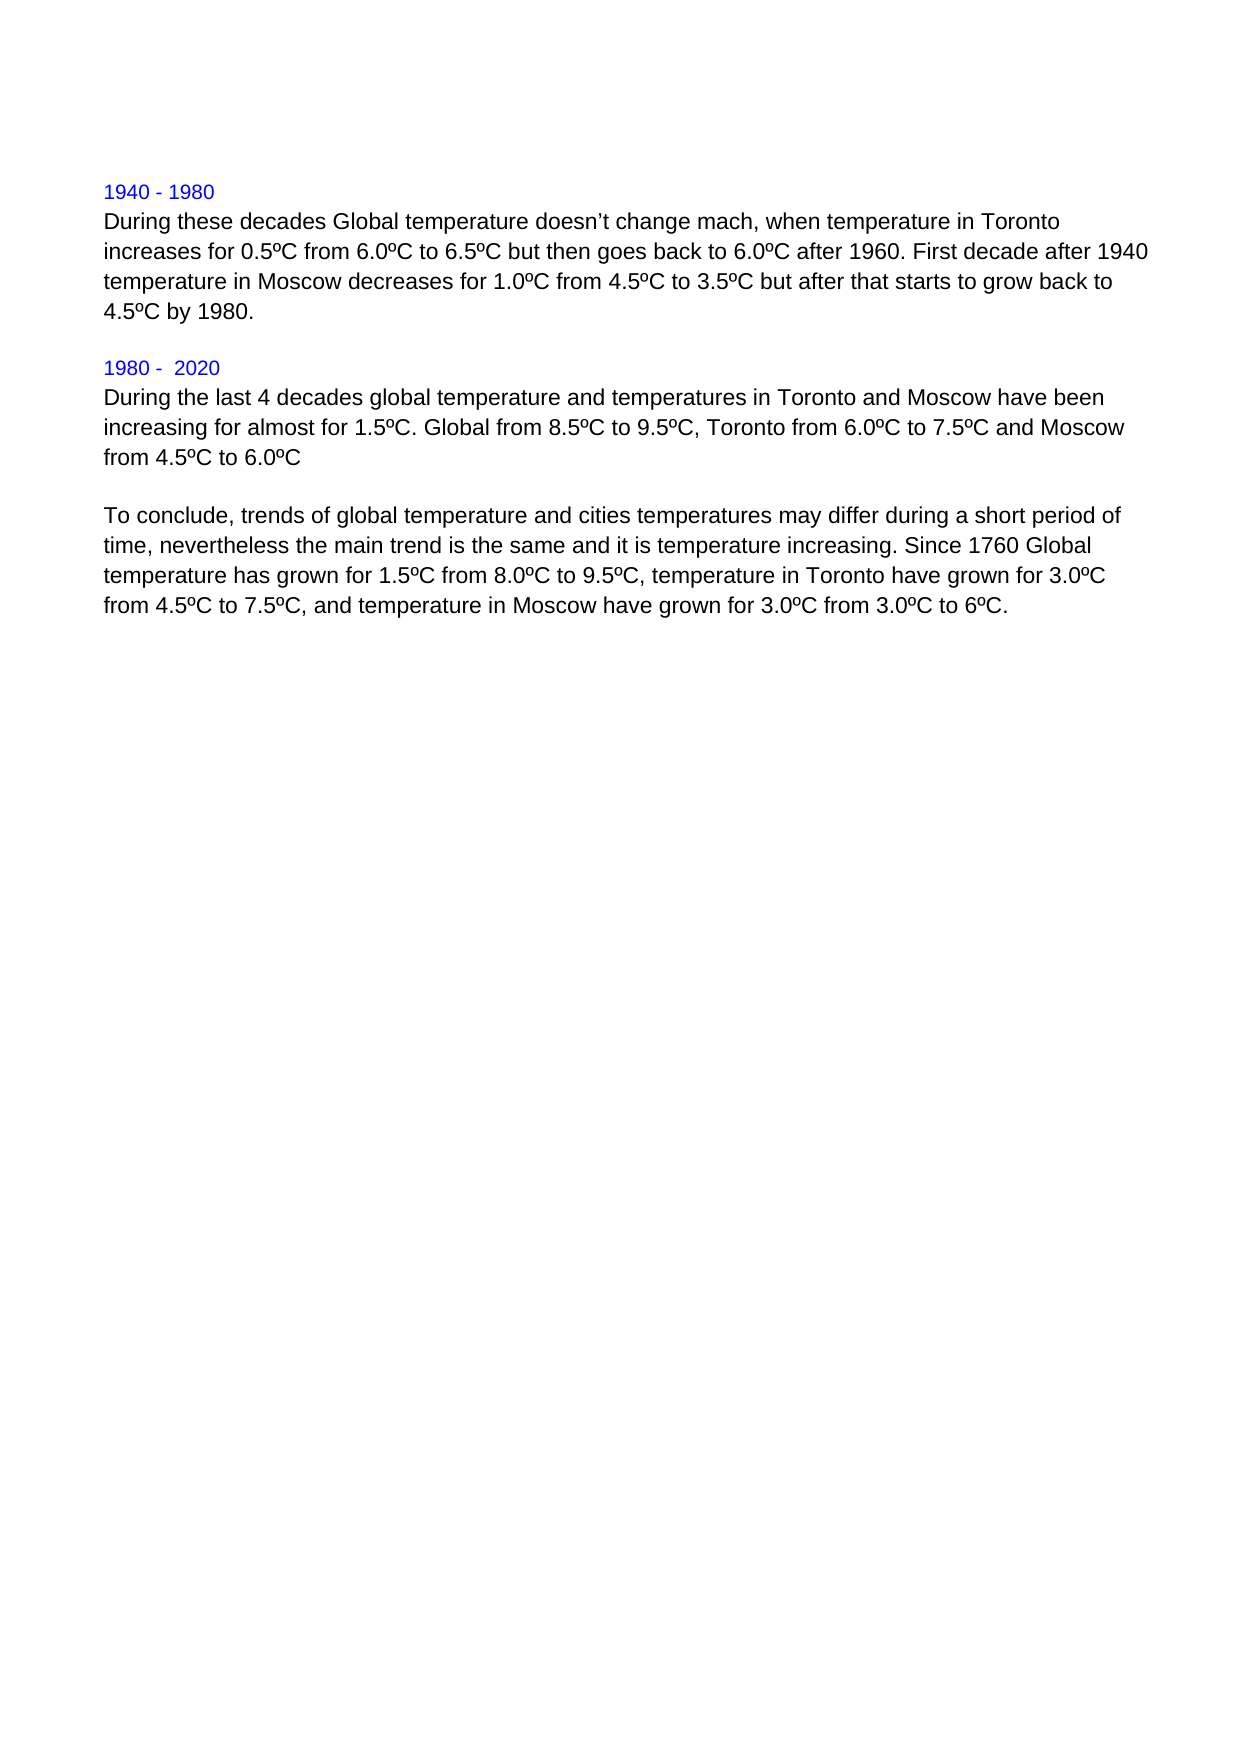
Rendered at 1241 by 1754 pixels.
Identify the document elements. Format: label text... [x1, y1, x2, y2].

text 1940 - 1980 [103, 180, 1151, 204]
text 1980 - 2020 [103, 356, 1151, 380]
text To conclude, trends of global temperature and cities temperatures may differ during a short period of time, nevertheless the main trend is the same and it is temperature increasing. Since 1760 Global temperature has grown for 1.5ºC from 8.0ºC to 9.5ºC, temperature in Toronto have grown for 3.0ºC from 4.5ºC to 7.5ºC, and temperature in Moscow have grown for 3.0ºC from 3.0ºC to 6ºC. [103, 502, 1151, 619]
text During these decades Global temperature doesn’t change mach, when temperature in Toronto increases for 0.5ºC from 6.0ºC to 6.5ºC but then goes back to 6.0ºC after 1960. First decade after 1940 temperature in Moscow decreases for 1.0ºC from 4.5ºC to 3.5ºC but after that starts to grow back to 4.5ºC by 1980. [103, 208, 1151, 325]
text During the last 4 decades global temperature and temperatures in Toronto and Moscow have been increasing for almost for 1.5ºC. Global from 8.5ºC to 9.5ºC, Toronto from 6.0ºC to 7.5ºC and Moscow from 4.5ºC to 6.0ºC [103, 383, 1151, 470]
